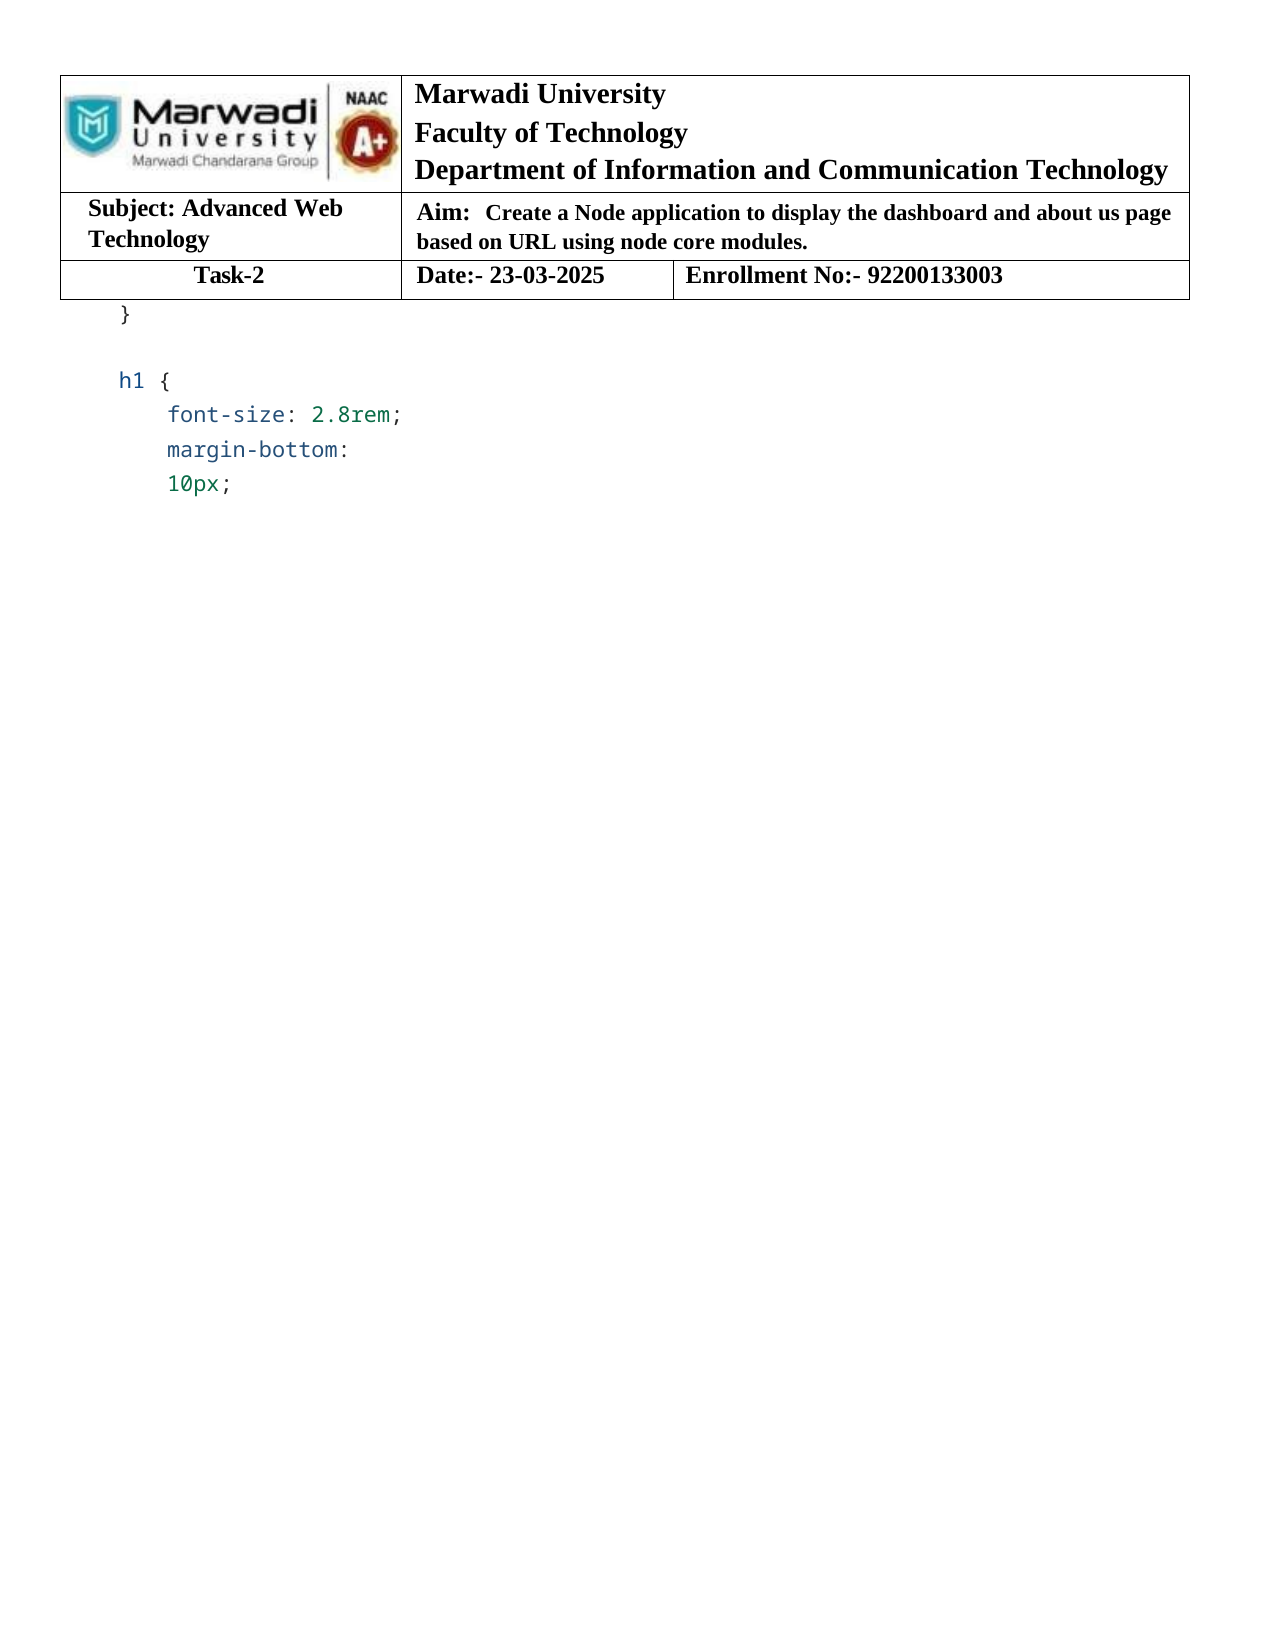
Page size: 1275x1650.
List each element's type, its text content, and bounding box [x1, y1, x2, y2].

text font-size: 2.8rem; margin-bottom: 10px; [167, 399, 408, 498]
text } [119, 298, 1237, 328]
text h1 { [119, 366, 1237, 395]
picture [62, 81, 401, 182]
